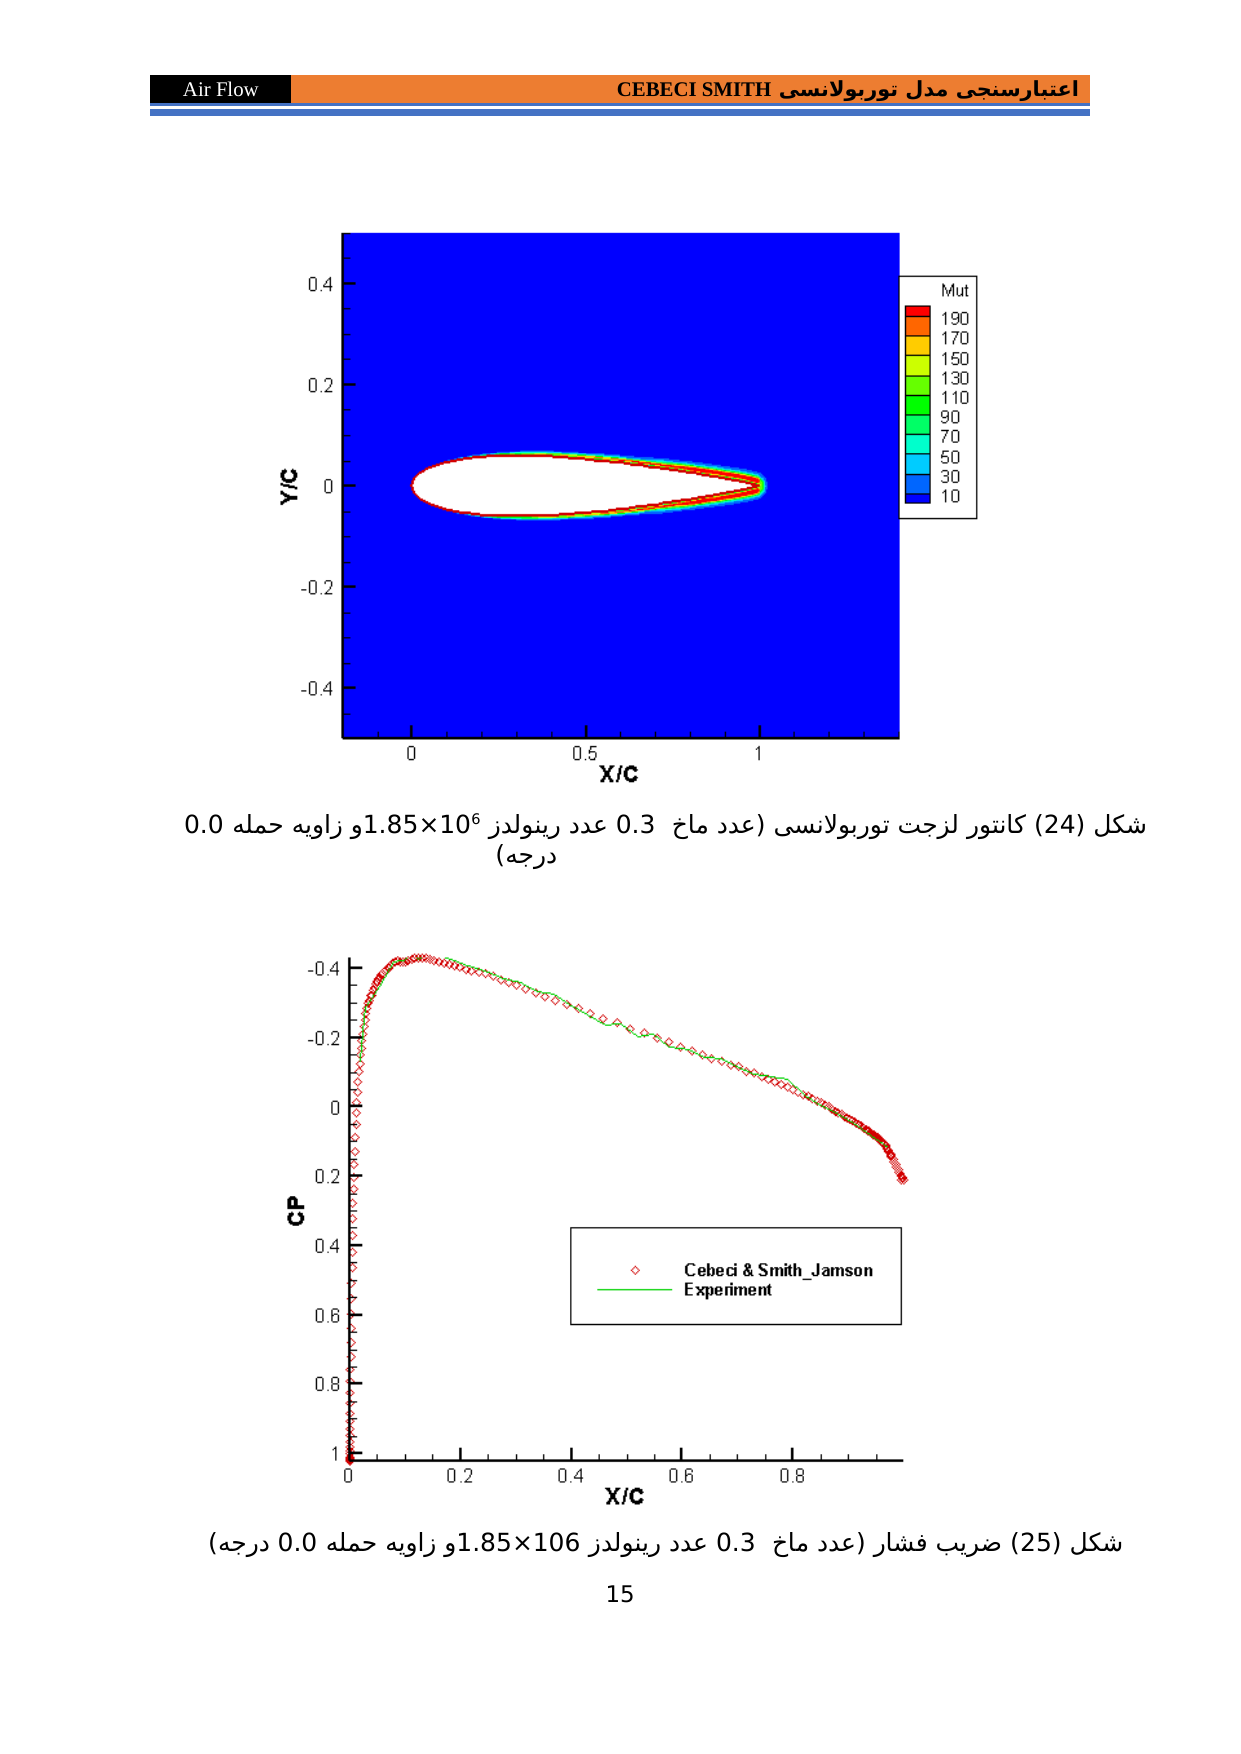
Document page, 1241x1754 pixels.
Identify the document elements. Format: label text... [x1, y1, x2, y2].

text ضریب فشار (عدد ماخ 0.3 عدد رینولدز 106×1.85و زاویه حمله 0.0 درجه) [150, 1528, 1060, 1557]
text کانتور لزجت توربولانسی (عدد ماخ 0.3 عدد رینولدز 106×1.85و زاویه حمله 0.0 درجه) [150, 811, 1060, 869]
picture [256, 189, 984, 807]
picture [263, 906, 977, 1524]
